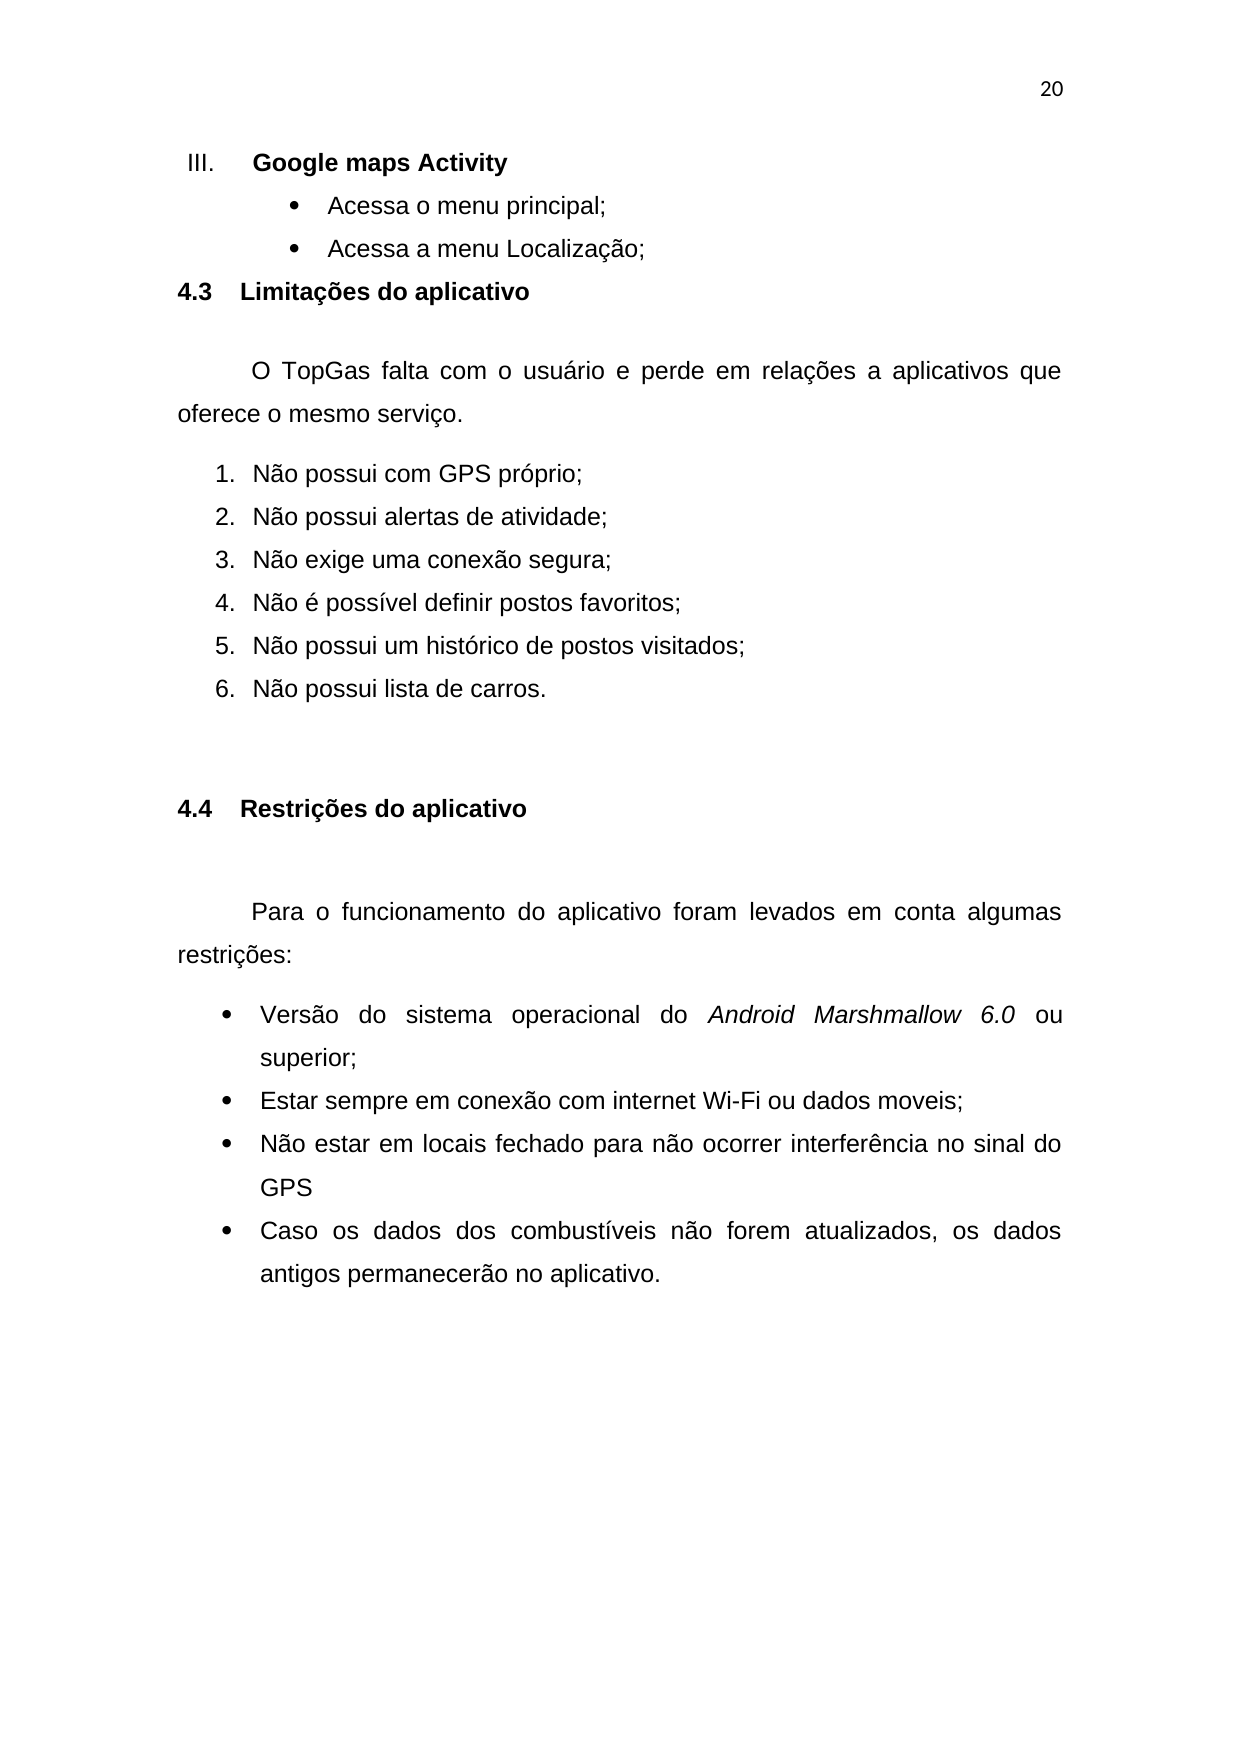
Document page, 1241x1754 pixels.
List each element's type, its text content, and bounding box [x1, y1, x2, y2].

list Restrições do aplicativo [177, 794, 1063, 823]
list Não estar em locais fechado para não ocorrer interferência no sinal do GPS [222, 1129, 1063, 1201]
list Acessa o menu principal; [290, 191, 1063, 219]
list Não possui um histórico de postos visitados; [215, 631, 1063, 660]
text O TopGas falta com o usuário e perde em relações a aplicativos que oferece o mesmo serviço. [177, 356, 1063, 428]
list Não possui alertas de atividade; [215, 502, 1063, 531]
list Não possui com GPS próprio; [215, 459, 1063, 488]
list Google maps Activity [215, 148, 1063, 176]
list Versão do sistema operacional do Android Marshmallow 6.0 ou superior; [222, 1000, 1063, 1072]
list Limitações do aplicativo [177, 277, 1063, 306]
list Estar sempre em conexão com internet Wi-Fi ou dados moveis; [222, 1086, 1063, 1115]
list Não exige uma conexão segura; [215, 545, 1063, 574]
list Acessa a menu Localização; [290, 234, 1063, 263]
list Não possui lista de carros. [215, 674, 1063, 703]
list Caso os dados dos combustíveis não forem atualizados, os dados antigos permanecerão no aplicativo. [222, 1216, 1063, 1288]
text Para o funcionamento do aplicativo foram levados em conta algumas restrições: [177, 897, 1063, 969]
list Não é possível definir postos favoritos; [215, 588, 1063, 617]
